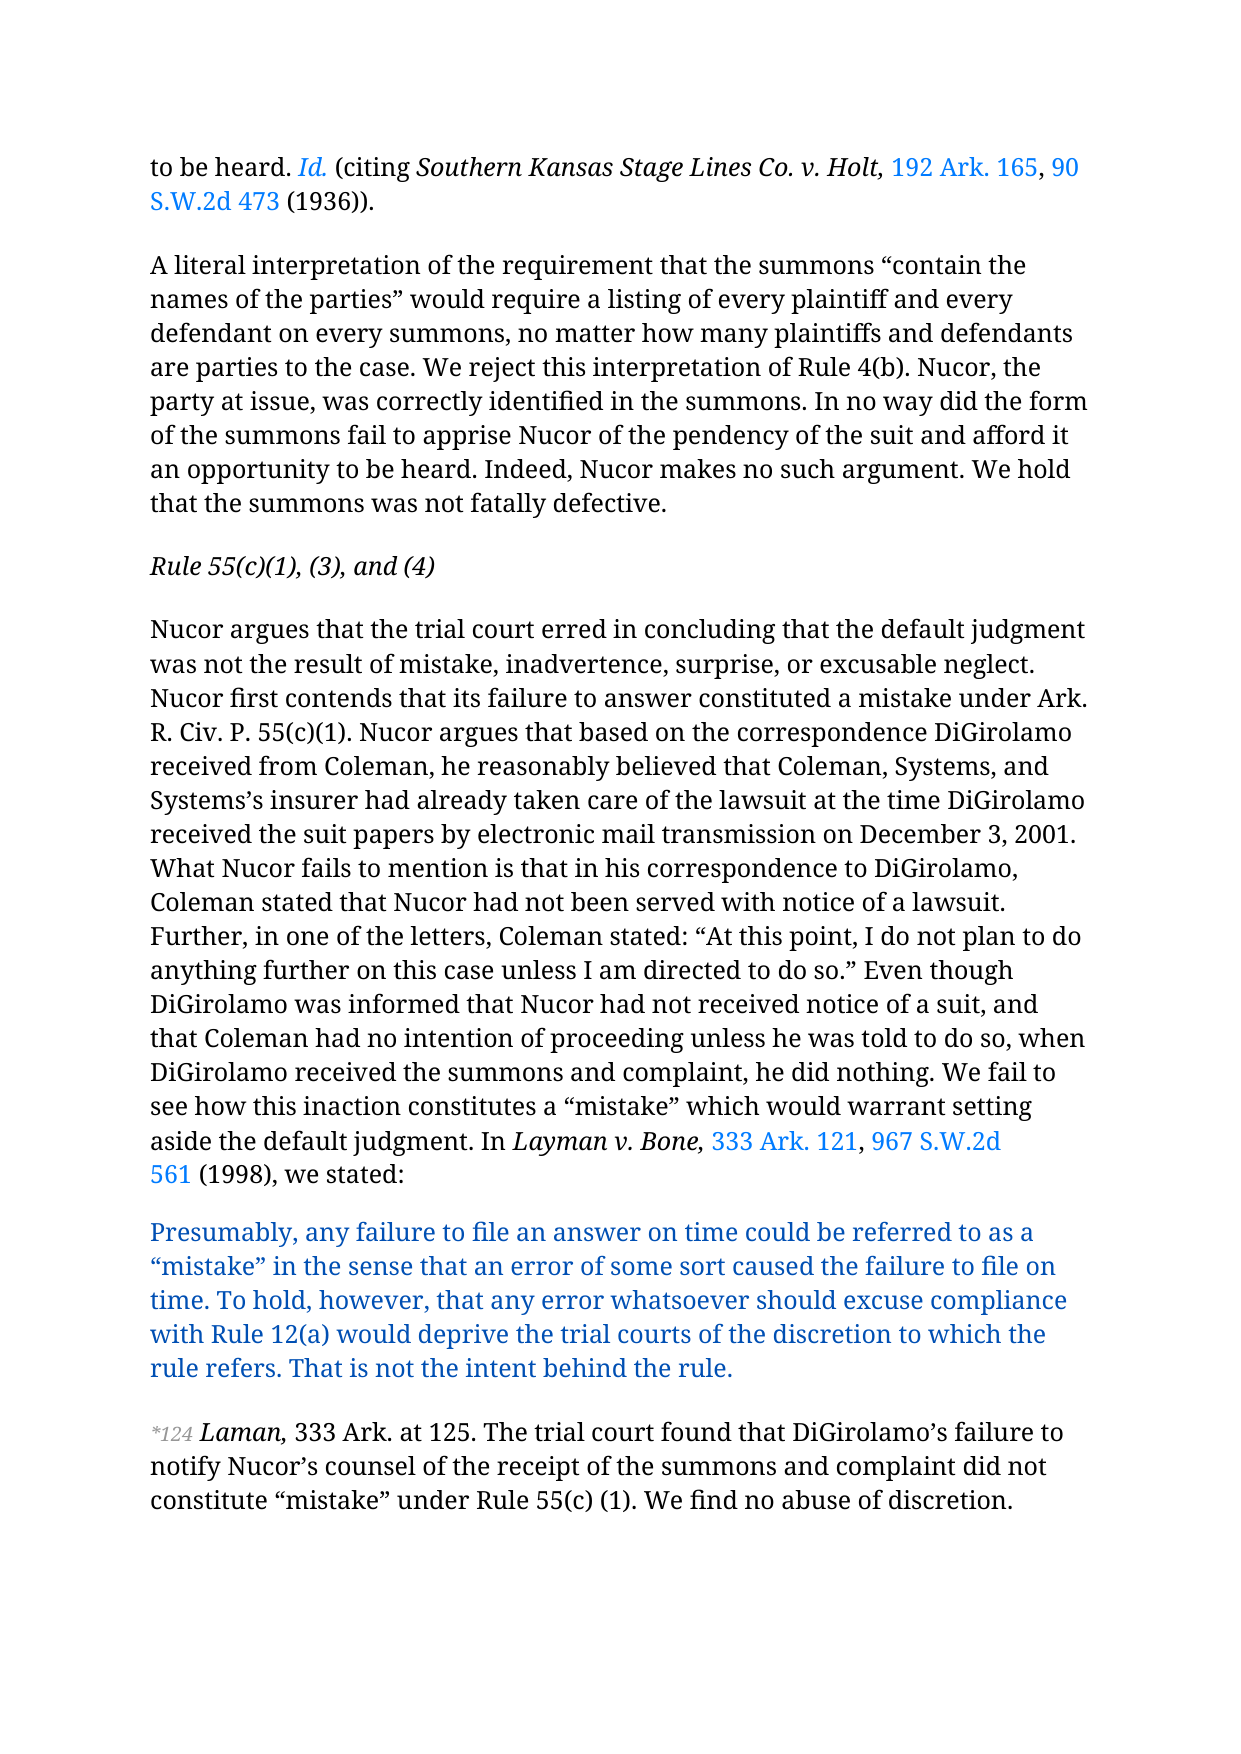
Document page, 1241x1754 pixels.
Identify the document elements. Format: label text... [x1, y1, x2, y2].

text A literal interpretation of the requirement that the summons “contain the names of the parties” would require a listing of every plaintiff and every defendant on every summons, no matter how many plaintiffs and defendants are parties to the case. We reject this interpretation of Rule 4(b). Nucor, the party at issue, was correctly identified in the summons. In no way did the form of the summons fail to apprise Nucor of the pendency of the suit and afford it an opportunity to be heard. Indeed, Nucor makes no such argument. We hold that the summons was not fatally defective. [150, 247, 1090, 520]
text *124 Laman, 333 Ark. at 125. The trial court found that DiGirolamo’s failure to notify Nucor’s counsel of the receipt of the summons and complaint did not constitute “mistake” under Rule 55(c) (1). We find no abuse of discretion. [150, 1414, 1090, 1516]
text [150, 150, 1090, 218]
text Rule 55(c)(1), (3), and (4) [150, 549, 1090, 583]
text Nucor argues that the trial court erred in concluding that the default judgment was not the result of mistake, inadvertence, surprise, or excusable neglect. Nucor first contends that its failure to answer constituted a mistake under Ark. R. Civ. P. 55(c)(1). Nucor argues that based on the correspondence DiGirolamo received from Coleman, he reasonably believed that Coleman, Systems, and Systems’s insurer had already taken care of the lawsuit at the time DiGirolamo received the suit papers by electronic mail transmission on December 3, 2001. What Nucor fails to mention is that in his correspondence to DiGirolamo, Coleman stated that Nucor had not been served with notice of a lawsuit. Further, in one of the letters, Coleman stated: “At this point, I do not plan to do anything further on this case unless I am directed to do so.” Even though DiGirolamo was informed that Nucor had not received notice of a suit, and that Coleman had no intention of proceeding unless he was told to do so, when DiGirolamo received the summons and complaint, he did nothing. We fail to see how this inaction constitutes a “mistake” which would warrant setting aside the default judgment. In Layman v. Bone, 333 Ark. 121, 967 S.W.2d 561 (1998), we stated: [150, 612, 1090, 1191]
text Presumably, any failure to file an answer on time could be referred to as a “mistake” in the sense that an error of some sort caused the failure to file on time. To hold, however, that any error whatsoever should excuse compliance with Rule 12(a) would deprive the trial courts of the discretion to which the rule refers. That is not the intent behind the rule. [150, 1215, 1090, 1385]
